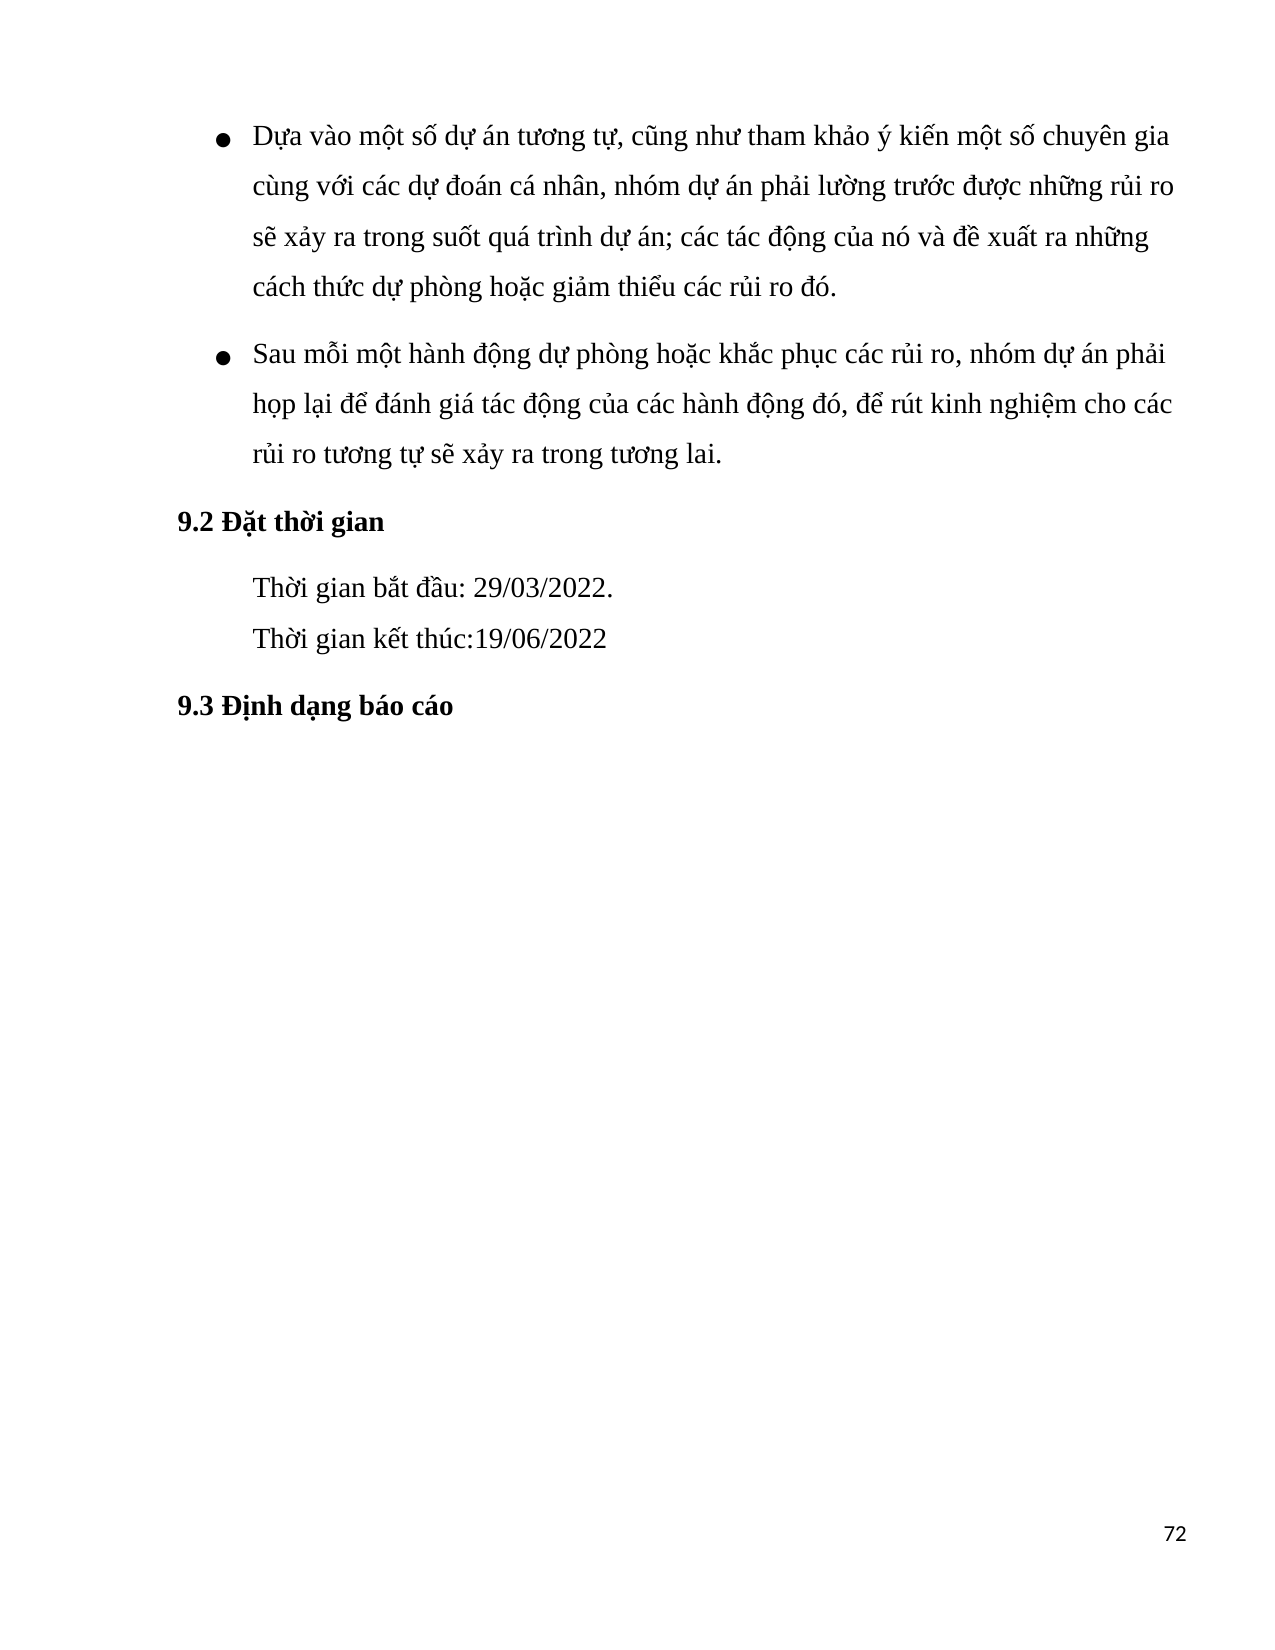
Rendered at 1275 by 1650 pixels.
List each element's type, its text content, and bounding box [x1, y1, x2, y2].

text Thời gian bắt đầu: 29/03/2022. Thời gian kết thúc:19/06/2022 [177, 571, 1186, 654]
list Sau mỗi một hành động dự phòng hoặc khắc phục các rủi ro, nhóm dự án phải họp lại để đánh giá tác động của các hành động đó, để rút kinh nghiệm cho các rủi ro tương tự sẽ xảy ra trong tương lai. [215, 336, 1186, 470]
text 9.3 Định dạng báo cáo [177, 688, 1186, 721]
list Dựa vào một số dự án tương tự, cũng như tham khảo ý kiến một số chuyên gia cùng với các dự đoán cá nhân, nhóm dự án phải lường trước được những rủi ro sẽ xảy ra trong suốt quá trình dự án; các tác động của nó và đề xuất ra những cách thức dự phòng hoặc giảm thiểu các rủi ro đó. [215, 118, 1186, 303]
text 9.2 Đặt thời gian [177, 504, 1186, 537]
